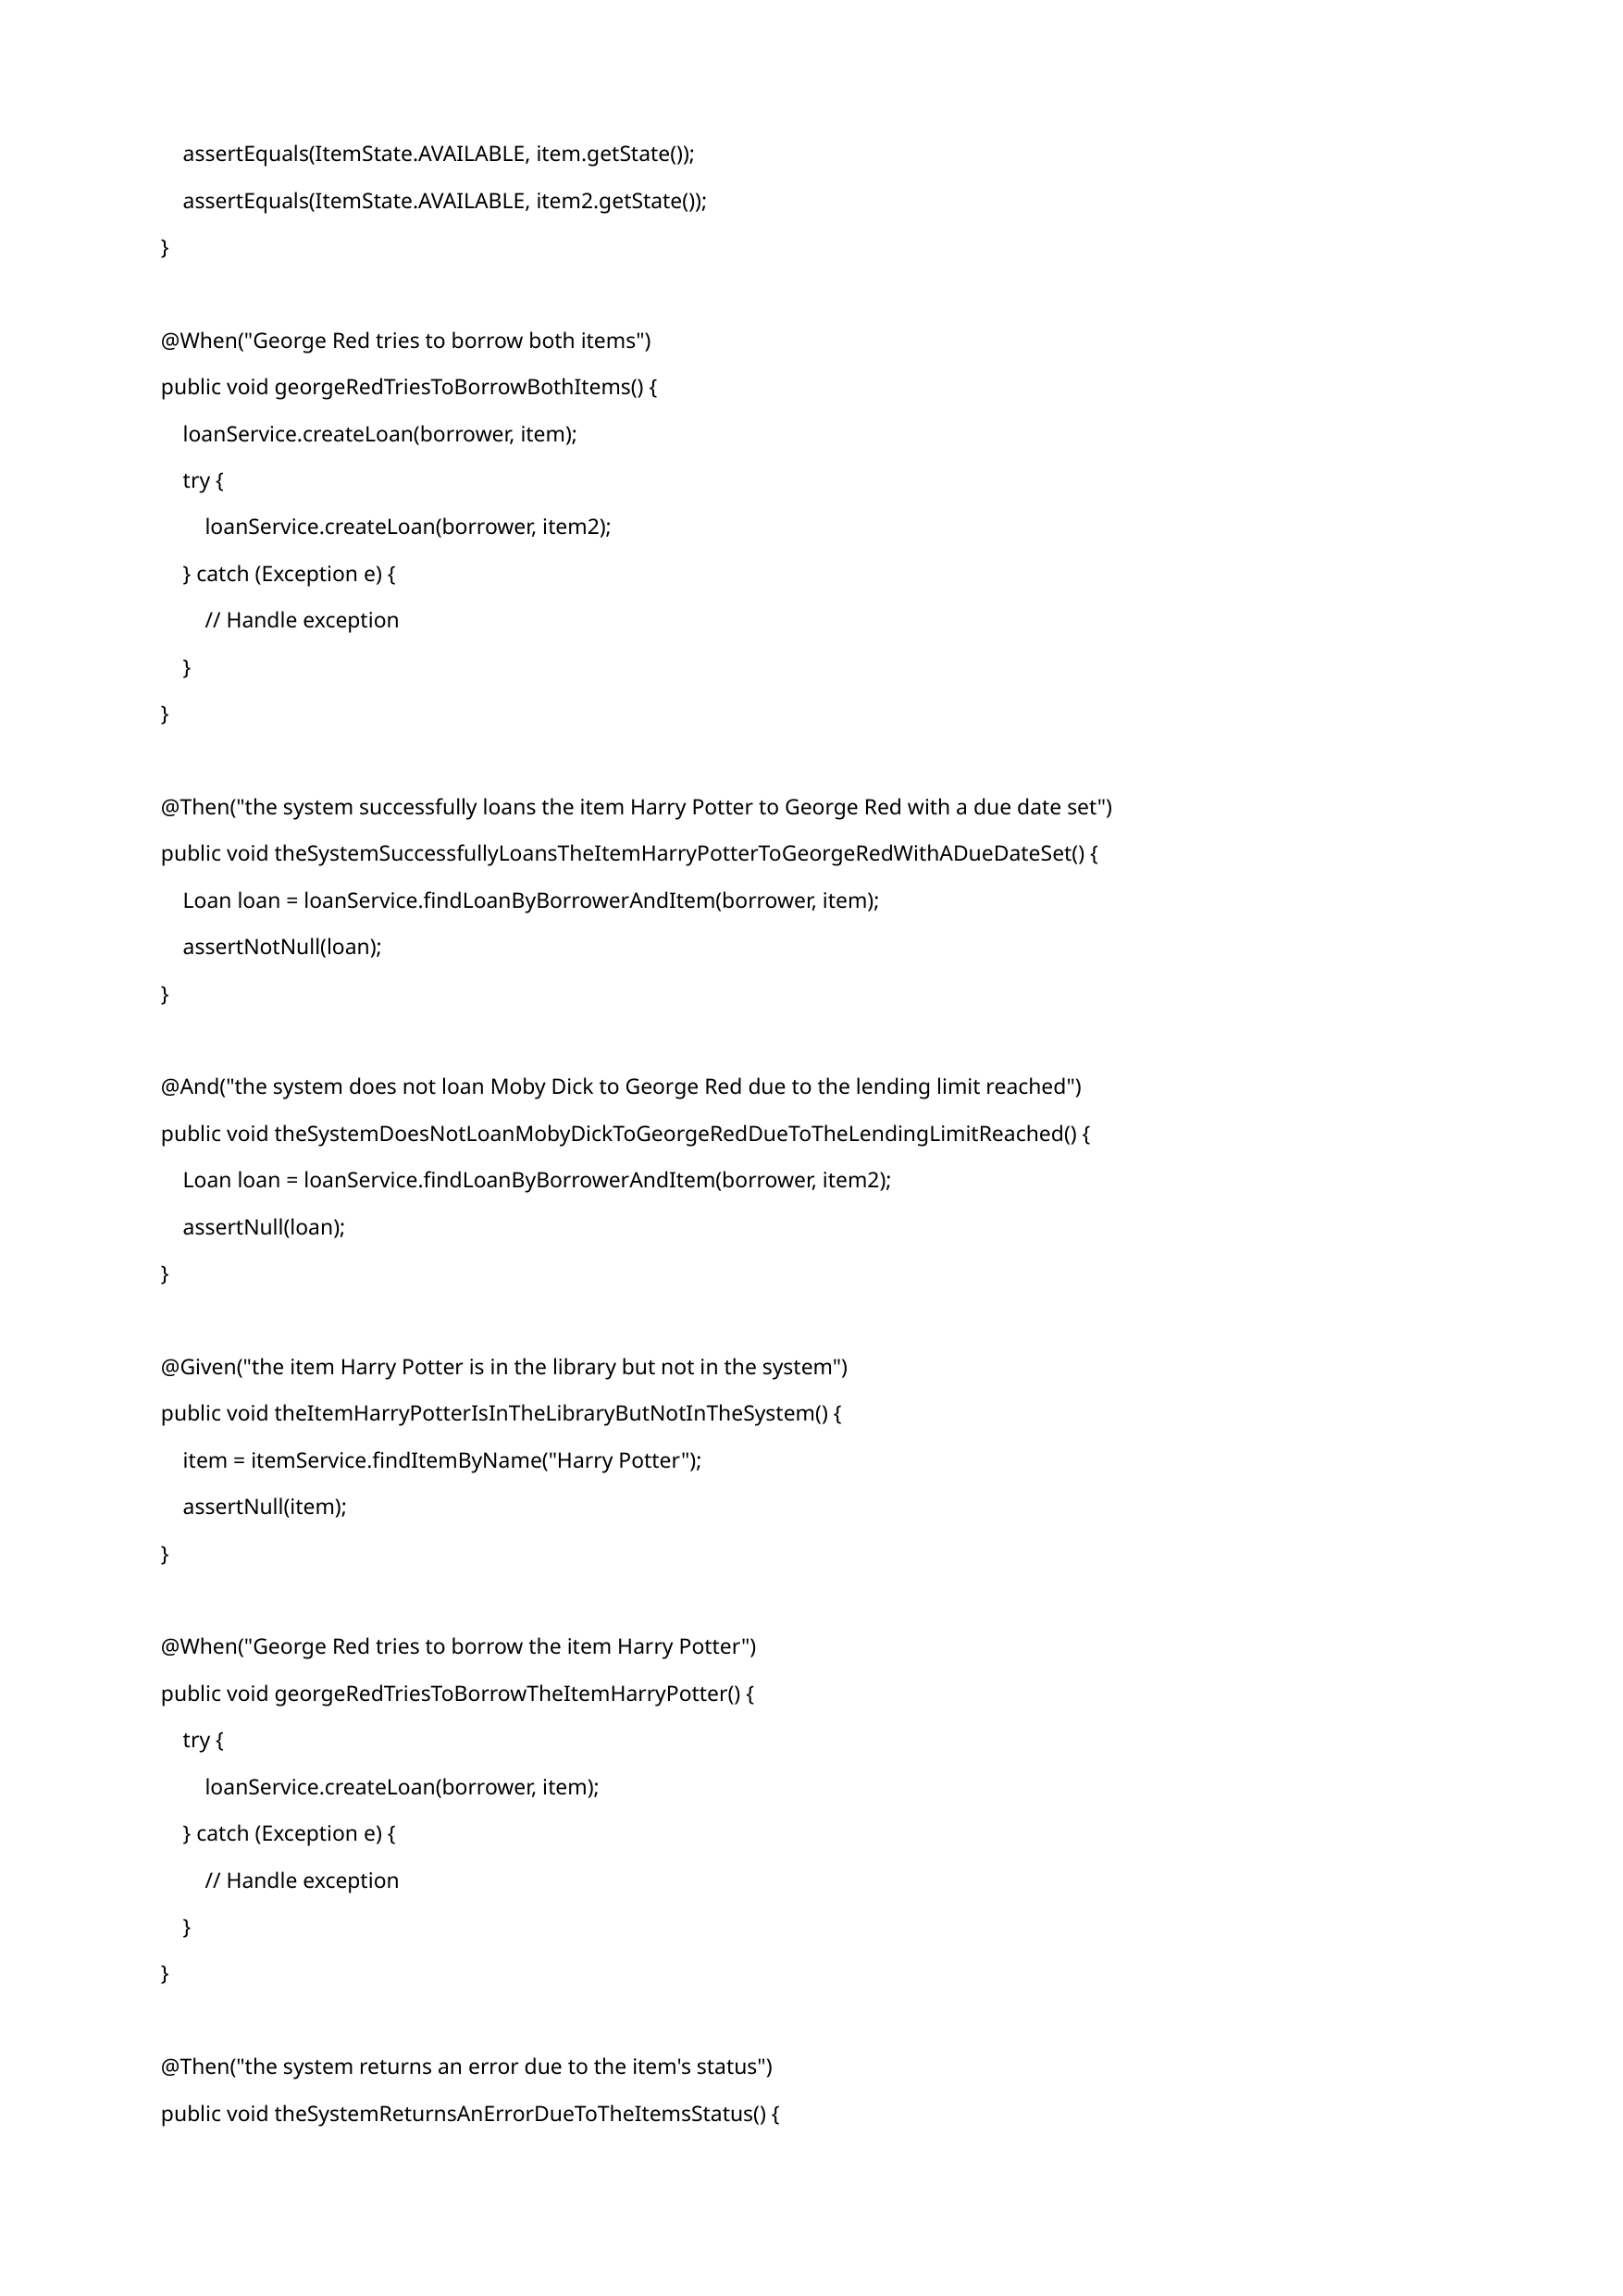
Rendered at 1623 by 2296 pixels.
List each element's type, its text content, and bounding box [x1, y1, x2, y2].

text assertNull(item); [139, 1492, 1484, 1520]
text } [139, 1958, 1484, 1987]
text assertEquals(ItemState.AVAILABLE, item2.getState()); [139, 185, 1484, 215]
text } catch (Exception e) { [139, 1818, 1484, 1847]
text @And("the system does not loan Moby Dick to George Red due to the lending limit reached") [139, 1072, 1484, 1100]
text assertNotNull(loan); [139, 932, 1484, 961]
text public void theSystemReturnsAnErrorDueToTheItemsStatus() { [139, 2098, 1484, 2128]
text } [139, 1259, 1484, 1287]
text Loan loan = loanService.findLoanByBorrowerAndItem(borrower, item2); [139, 1165, 1484, 1194]
text Loan loan = loanService.findLoanByBorrowerAndItem(borrower, item); [139, 886, 1484, 914]
text public void georgeRedTriesToBorrowTheItemHarryPotter() { [139, 1679, 1484, 1707]
text @When("George Red tries to borrow the item Harry Potter") [139, 1632, 1484, 1660]
text try { [139, 465, 1484, 494]
text loanService.createLoan(borrower, item2); [139, 512, 1484, 540]
text public void theSystemSuccessfullyLoansTheItemHarryPotterToGeorgeRedWithADueDateSet() { [139, 838, 1484, 867]
text } [139, 652, 1484, 681]
text @Given("the item Harry Potter is in the library but not in the system") [139, 1352, 1484, 1381]
text item = itemService.findItemByName("Harry Potter"); [139, 1446, 1484, 1474]
text } catch (Exception e) { [139, 559, 1484, 588]
text try { [139, 1725, 1484, 1754]
text } [139, 1912, 1484, 1941]
text } [139, 978, 1484, 1008]
text loanService.createLoan(borrower, item); [139, 1771, 1484, 1801]
text public void theSystemDoesNotLoanMobyDickToGeorgeRedDueToTheLendingLimitReached() { [139, 1119, 1484, 1148]
text // Handle exception [139, 1865, 1484, 1894]
text public void theItemHarryPotterIsInTheLibraryButNotInTheSystem() { [139, 1398, 1484, 1427]
text assertNull(loan); [139, 1211, 1484, 1241]
text // Handle exception [139, 605, 1484, 634]
text } [139, 232, 1484, 261]
text loanService.createLoan(borrower, item); [139, 418, 1484, 448]
text } [139, 699, 1484, 727]
text @Then("the system returns an error due to the item's status") [139, 2052, 1484, 2080]
text @Then("the system successfully loans the item Harry Potter to George Red with a due date set") [139, 792, 1484, 821]
text public void georgeRedTriesToBorrowBothItems() { [139, 372, 1484, 401]
text @When("George Red tries to borrow both items") [139, 326, 1484, 354]
text assertEquals(ItemState.AVAILABLE, item.getState()); [139, 139, 1484, 168]
text } [139, 1538, 1484, 1568]
